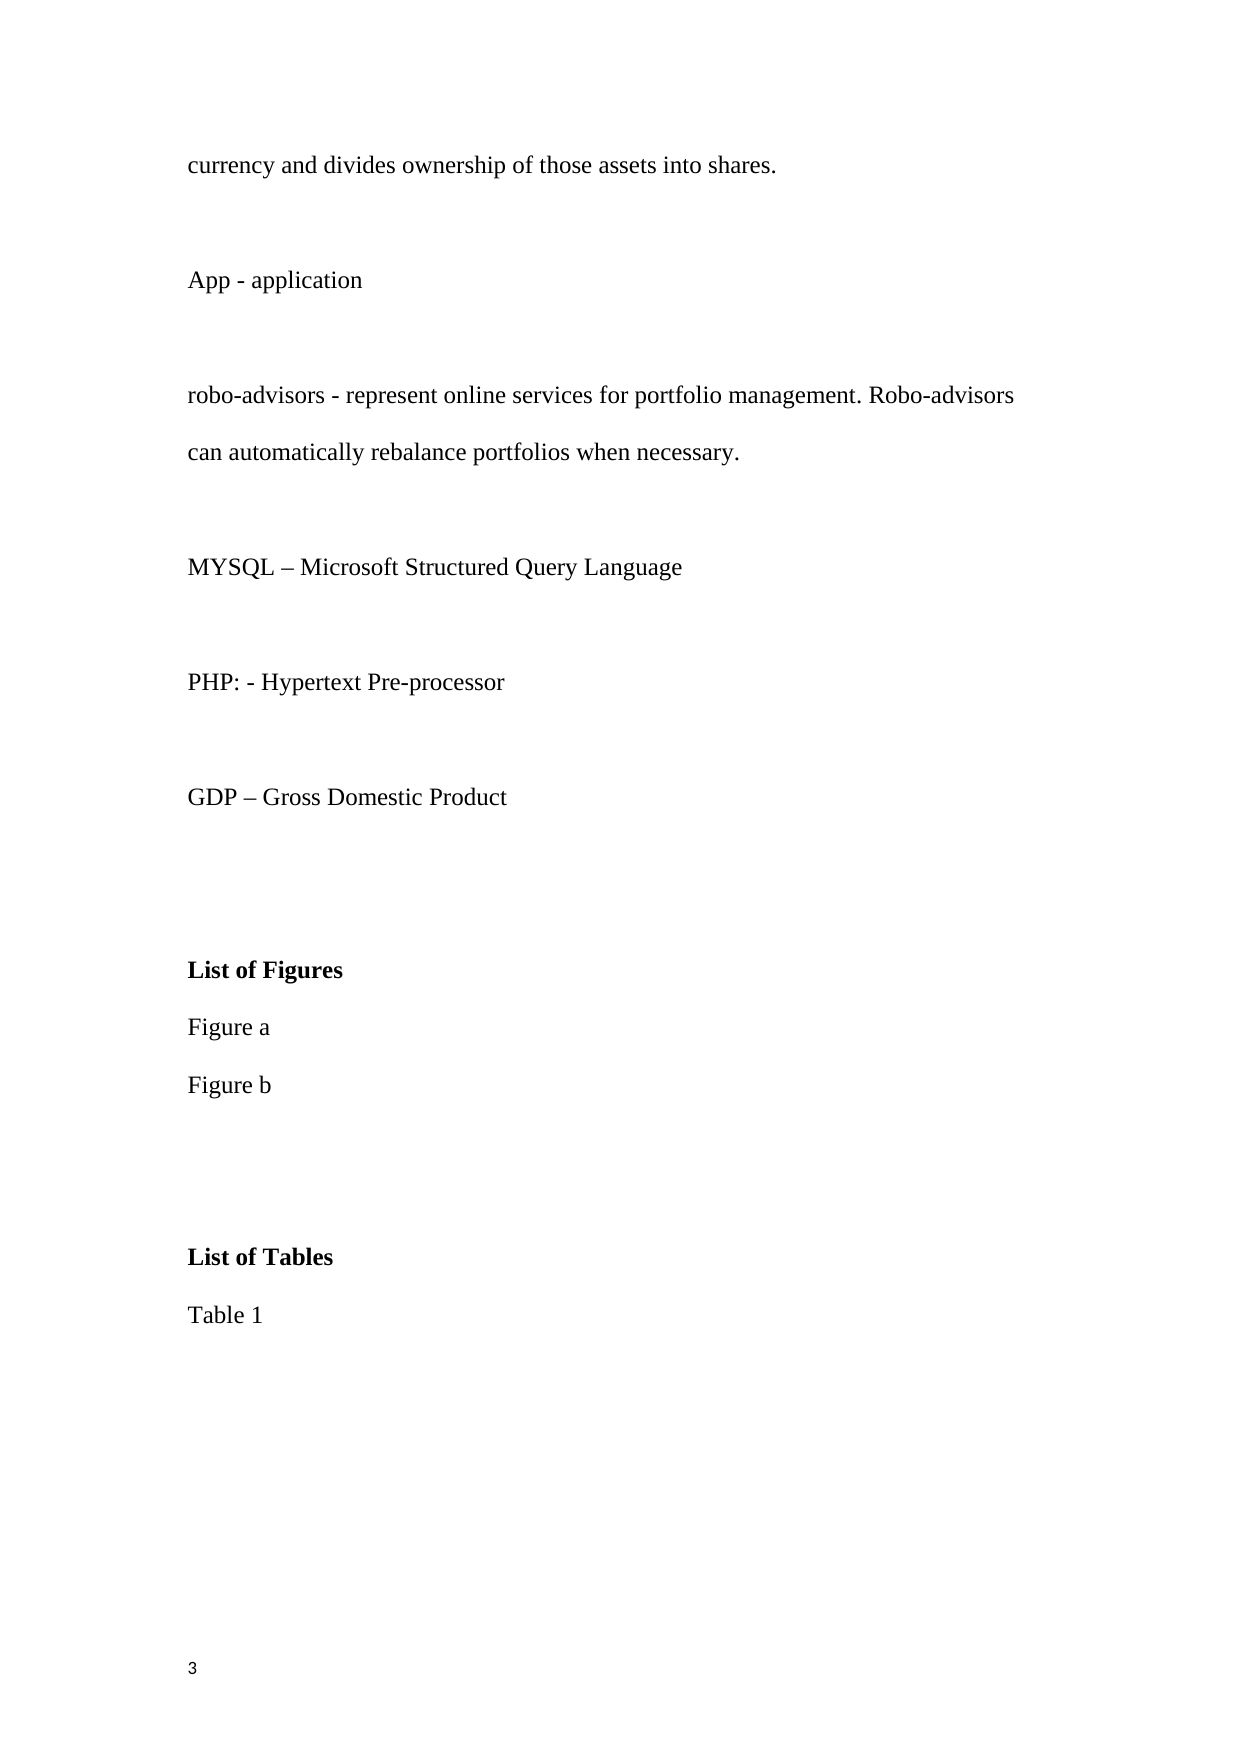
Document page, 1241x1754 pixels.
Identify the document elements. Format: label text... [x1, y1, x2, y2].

text MYSQL – Microsoft Structured Query Language [187, 552, 1053, 581]
text GDP – Gross Domestic Product [187, 782, 1053, 811]
text robo-advisors - represent online services for portfolio management. Robo-advisors can automatically rebalance portfolios when necessary. [187, 380, 1053, 466]
text ETF - Exchange Traded Fund: is a type of fund that owns assets like stocks, foreign currency and divides ownership of those assets into shares. [187, 150, 1053, 179]
text List of Tables [187, 1242, 1053, 1271]
text Figure a [187, 1012, 1053, 1041]
text List of Figures [187, 955, 1053, 984]
text Figure b [187, 1070, 1053, 1099]
text PHP: - Hypertext Pre-processor [187, 667, 1053, 696]
text App - application [187, 265, 1053, 294]
text Table 1 [187, 1300, 1053, 1329]
